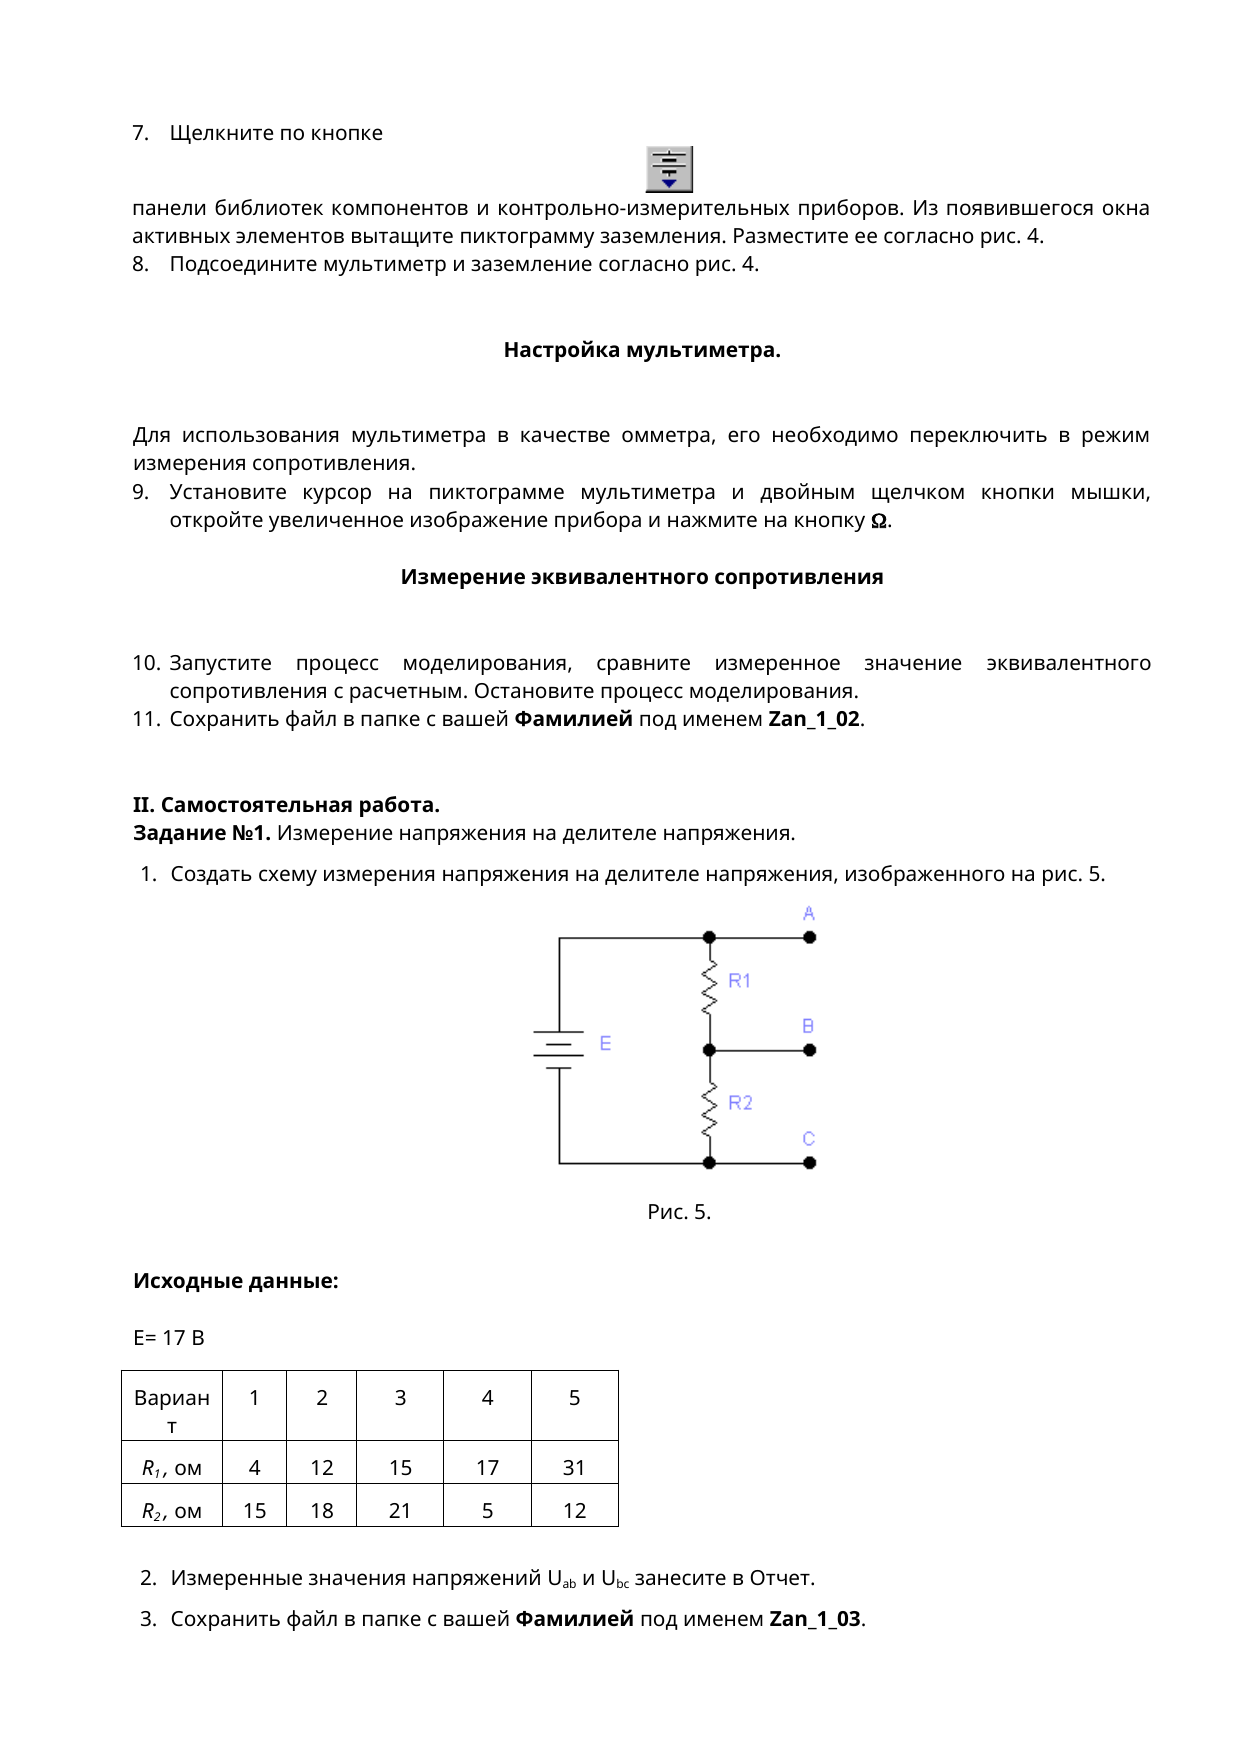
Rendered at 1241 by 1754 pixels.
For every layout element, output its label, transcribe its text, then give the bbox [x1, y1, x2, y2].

table_cell 5 [444, 1484, 531, 1526]
table_cell 4 [223, 1441, 286, 1483]
table_header 5 [532, 1371, 618, 1440]
table_header 4 [444, 1371, 531, 1440]
table_header 2 [287, 1371, 356, 1440]
table_header 1 [223, 1371, 286, 1440]
table_cell R2 , ом [122, 1484, 222, 1526]
table_cell 31 [532, 1441, 618, 1483]
table_cell R1 , ом [122, 1441, 222, 1483]
table_header 3 [357, 1371, 443, 1440]
text панели библиотек компонентов и контрольно-измерительных приборов. Из появившегося окна активных элементов вытащите пиктограмму заземления. Разместите ее согласно рис. 4. [132, 193, 1152, 249]
text Исходные данные: [133, 1267, 1152, 1295]
list Установите курсор на пиктограмме мультиметра и двойным щелчком кнопки мышки, откройте увеличенное изображение прибора и нажмите на кнопку . [132, 477, 1152, 534]
picture [515, 900, 843, 1185]
table_cell 18 [287, 1484, 356, 1526]
table_cell 15 [357, 1441, 443, 1483]
text Для использования мультиметра в качестве омметра, его необходимо переключить в режим измерения сопротивления. [133, 420, 1152, 477]
picture [645, 146, 694, 193]
text Настройка мультиметра. [133, 335, 1152, 363]
table_header Вариант [122, 1371, 222, 1440]
list Сохранить файл в папке с вашей Фамилией под именем Zan_1_02. [132, 704, 1152, 733]
table_cell 17 [444, 1441, 531, 1483]
table_cell 21 [357, 1484, 443, 1526]
list Подсоедините мультиметр и заземление согласно рис. 4. [132, 249, 1152, 278]
list Сохранить файл в папке с вашей Фамилией под именем Zan_1_03. [140, 1604, 1152, 1633]
list Создать схему измерения напряжения на делителе напряжения, изображенного на рис. 5. [140, 859, 1152, 888]
list Щелкните по кнопке [132, 118, 1152, 147]
text Рис. 5. [133, 1197, 1152, 1226]
table_cell 15 [223, 1484, 286, 1526]
list Измеренные значения напряжений Uab и Ubс занесите в Отчет. [140, 1563, 1152, 1592]
text II. Самостоятельная работа. [133, 790, 1152, 818]
text Задание №1. Измерение напряжения на делителе напряжения. [133, 818, 1152, 847]
list Запустите процесс моделирования, сравните измеренное значение эквивалентного сопротивления с расчетным. Остановите процесс моделирования. [132, 648, 1152, 704]
table_cell 12 [532, 1484, 618, 1526]
table_cell 12 [287, 1441, 356, 1483]
text Измерение эквивалентного сопротивления [133, 562, 1152, 591]
text E= 17 В [133, 1323, 1152, 1352]
